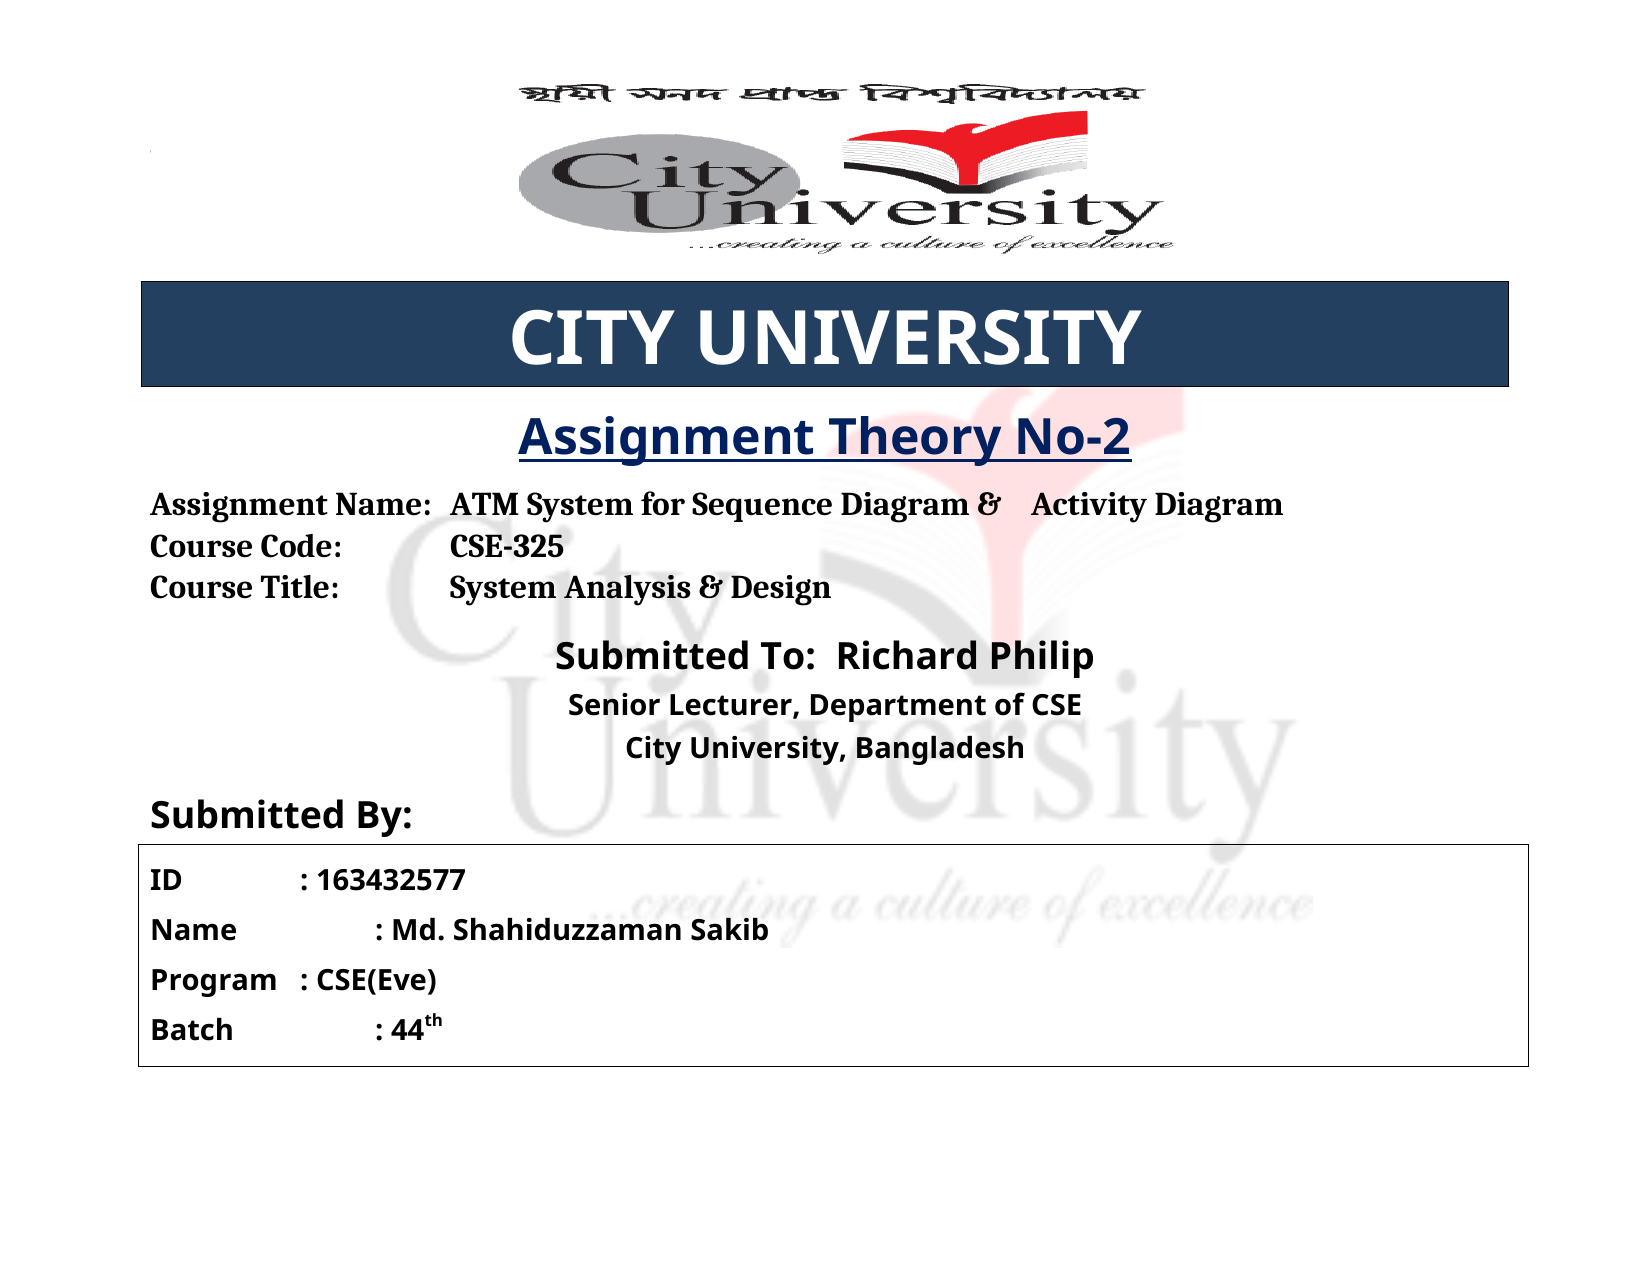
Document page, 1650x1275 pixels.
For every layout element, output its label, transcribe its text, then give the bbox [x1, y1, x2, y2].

text Assignment Theory No-2 [150, 401, 1500, 469]
text City University, Bangladesh [150, 727, 1500, 767]
picture [518, 84, 1174, 150]
text CITY UNIVERSITY [142, 282, 1508, 386]
text Course Code: CSE-325 [150, 527, 1500, 565]
text Submitted By: [150, 789, 1500, 840]
text Course Title: System Analysis & Design [150, 568, 1500, 607]
text Submitted To: Richard Philip [150, 629, 1500, 680]
text Assignment Name: ATM System for Sequence Diagram & Activity Diagram [150, 486, 1500, 524]
picture [518, 153, 1174, 254]
text Senior Lecturer, Department of CSE [150, 684, 1500, 724]
table_header ID : 163432577 Name : Md. Shahiduzzaman Sakib Program : CSE(Eve) Batch : 44th [139, 845, 1528, 1066]
